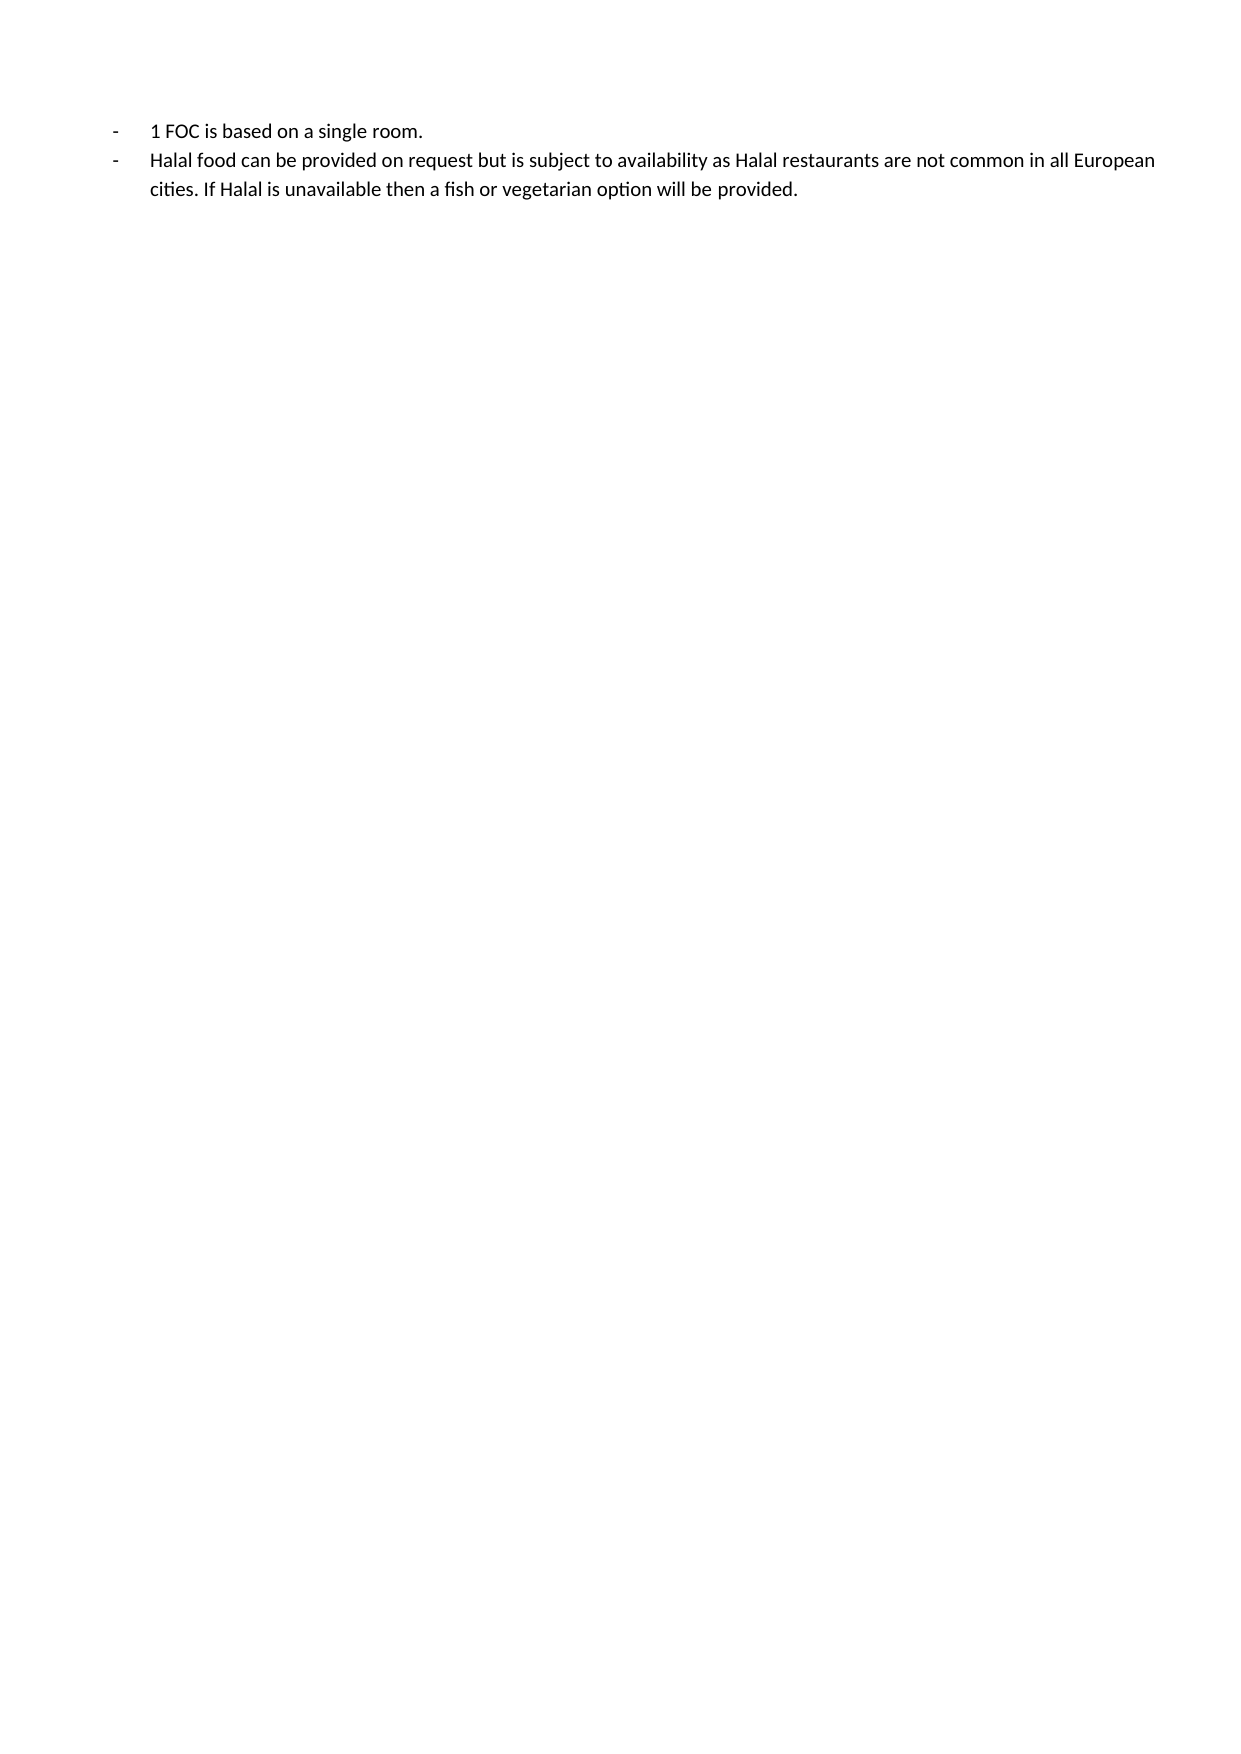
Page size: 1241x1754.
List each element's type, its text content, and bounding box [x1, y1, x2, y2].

list 1 FOC is based on a single room. [112, 118, 1164, 143]
list Halal food can be provided on request but is subject to availability as Halal restaurants are not common in all European cities. If Halal is unavailable then a fish or vegetarian option will be provided. [112, 147, 1164, 202]
